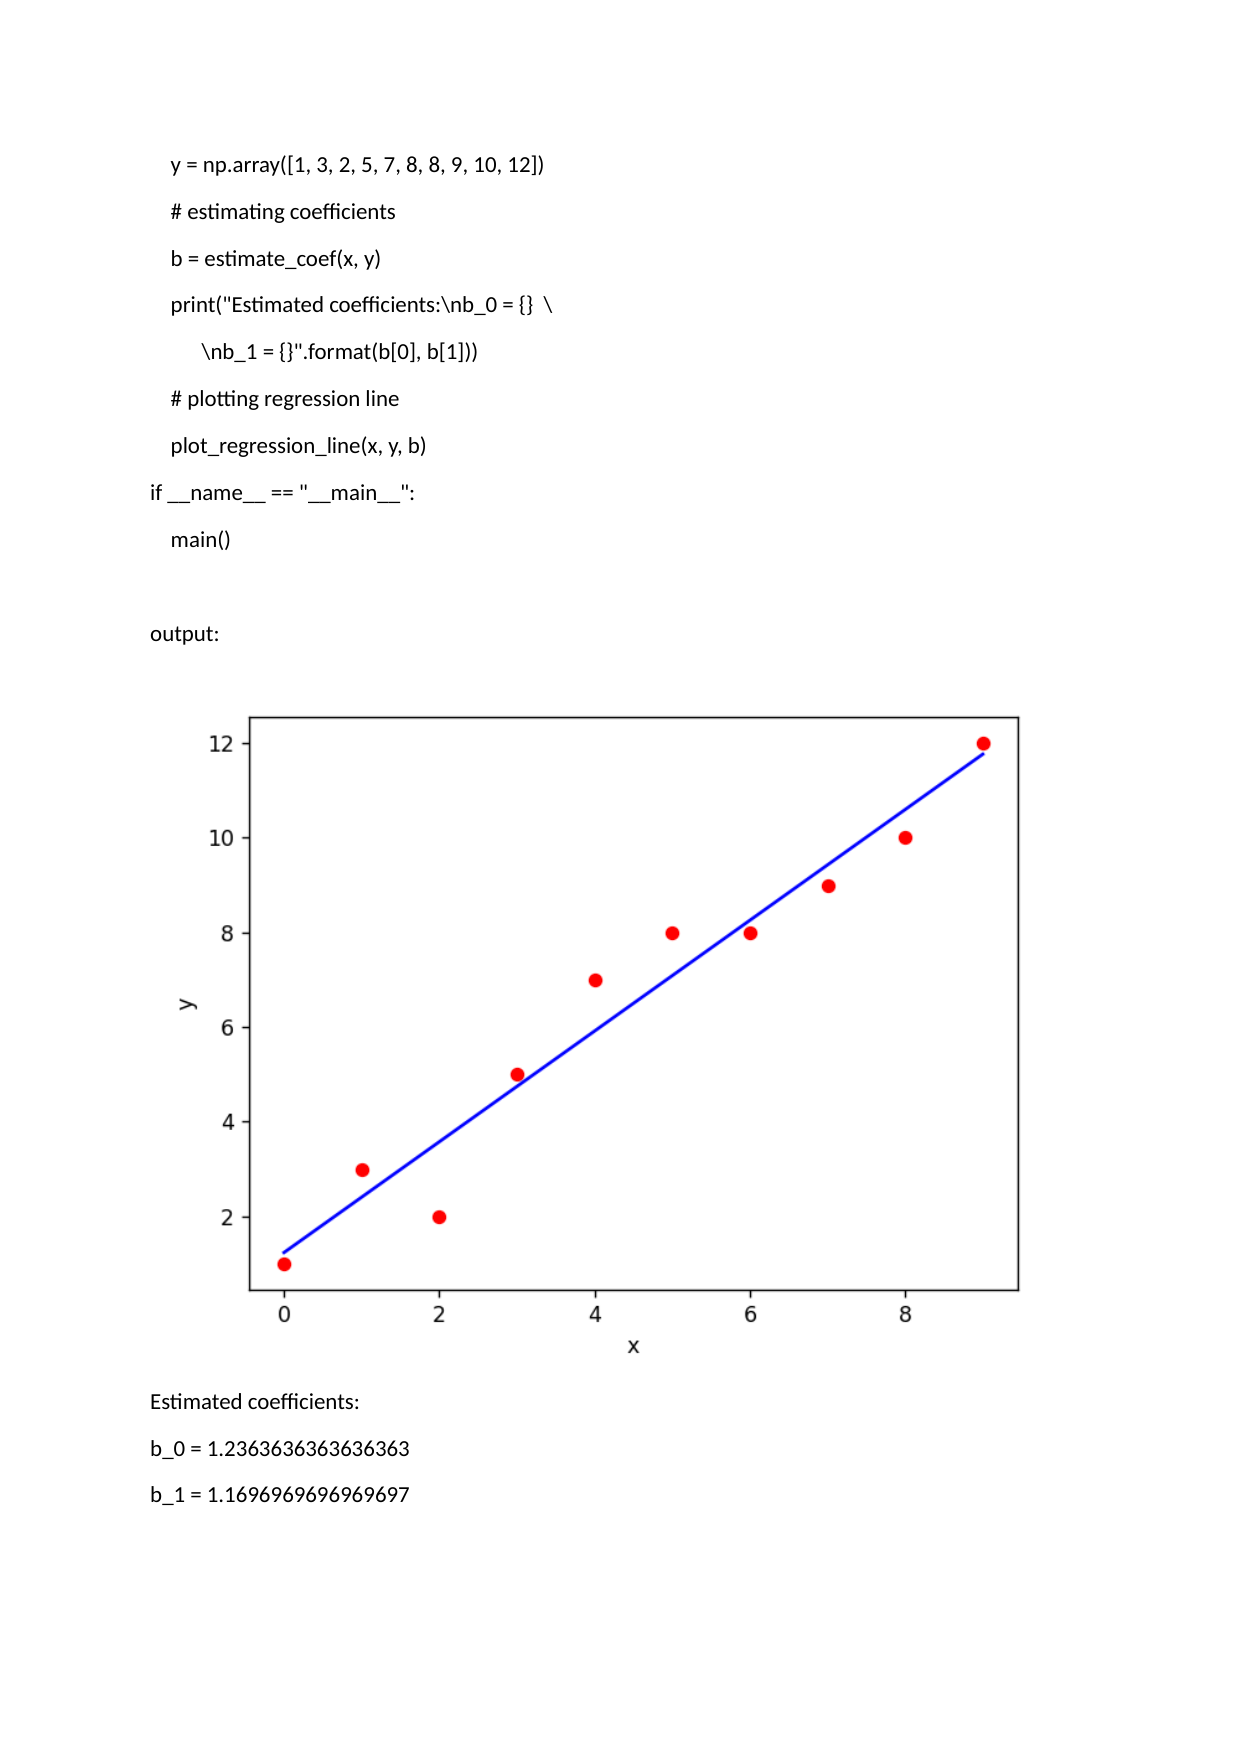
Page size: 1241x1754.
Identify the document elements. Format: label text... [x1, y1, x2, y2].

text output: [150, 619, 1090, 647]
text if __name__ == "__main__": [150, 478, 1090, 506]
text # estimating coefficients [150, 197, 1090, 225]
text main() [150, 525, 1090, 553]
text # plotting regression line [150, 384, 1090, 412]
text print("Estimated coefficients:\nb_0 = {} \ [150, 291, 1090, 319]
text b_0 = 1.2363636363636363 [150, 1434, 1090, 1462]
picture [150, 665, 1091, 1368]
text b_1 = 1.1696969696969697 [150, 1481, 1090, 1509]
text \nb_1 = {}".format(b[0], b[1])) [150, 337, 1090, 366]
text plot_regression_line(x, y, b) [150, 431, 1090, 459]
text b = estimate_coef(x, y) [150, 244, 1090, 272]
text Estimated coefficients: [150, 1387, 1090, 1415]
text y = np.array([1, 3, 2, 5, 7, 8, 8, 9, 10, 12]) [150, 150, 1090, 178]
